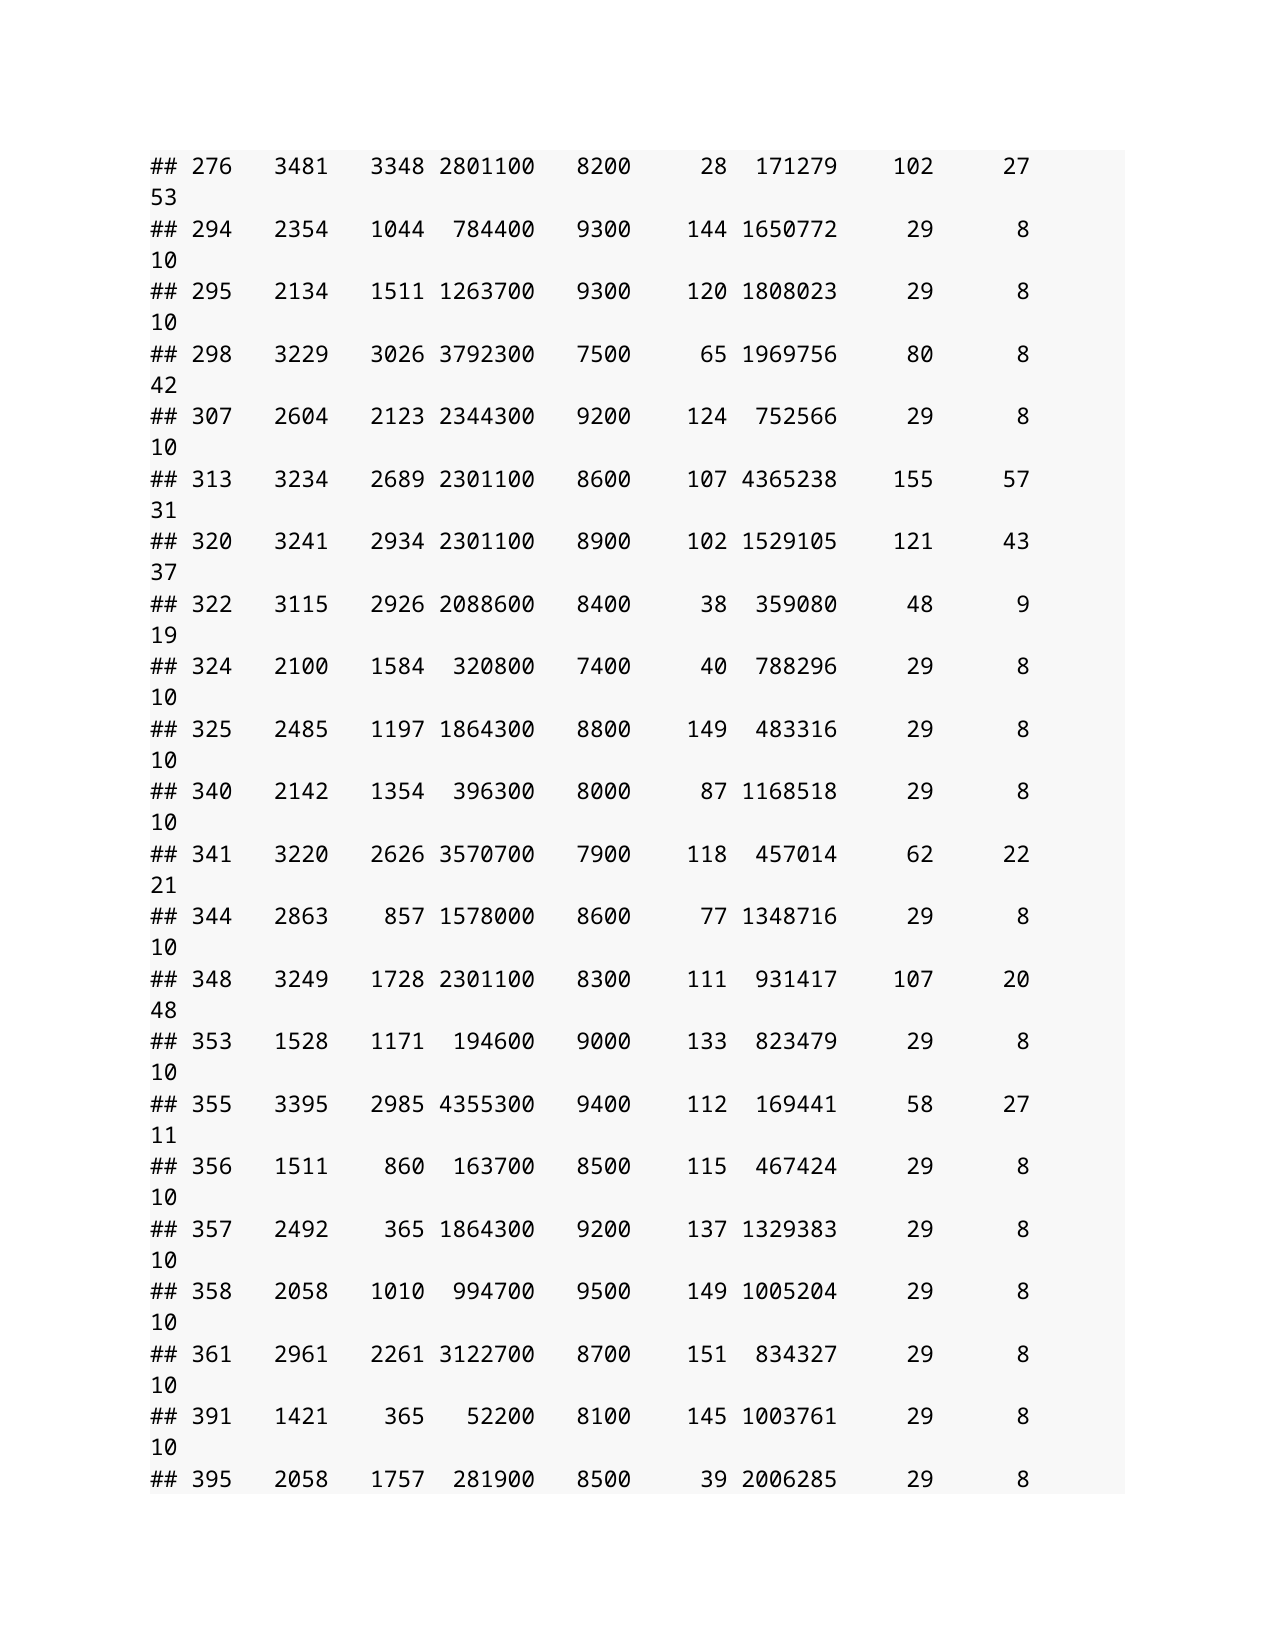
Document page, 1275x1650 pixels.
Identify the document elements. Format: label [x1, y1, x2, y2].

text [150, 150, 1125, 1494]
